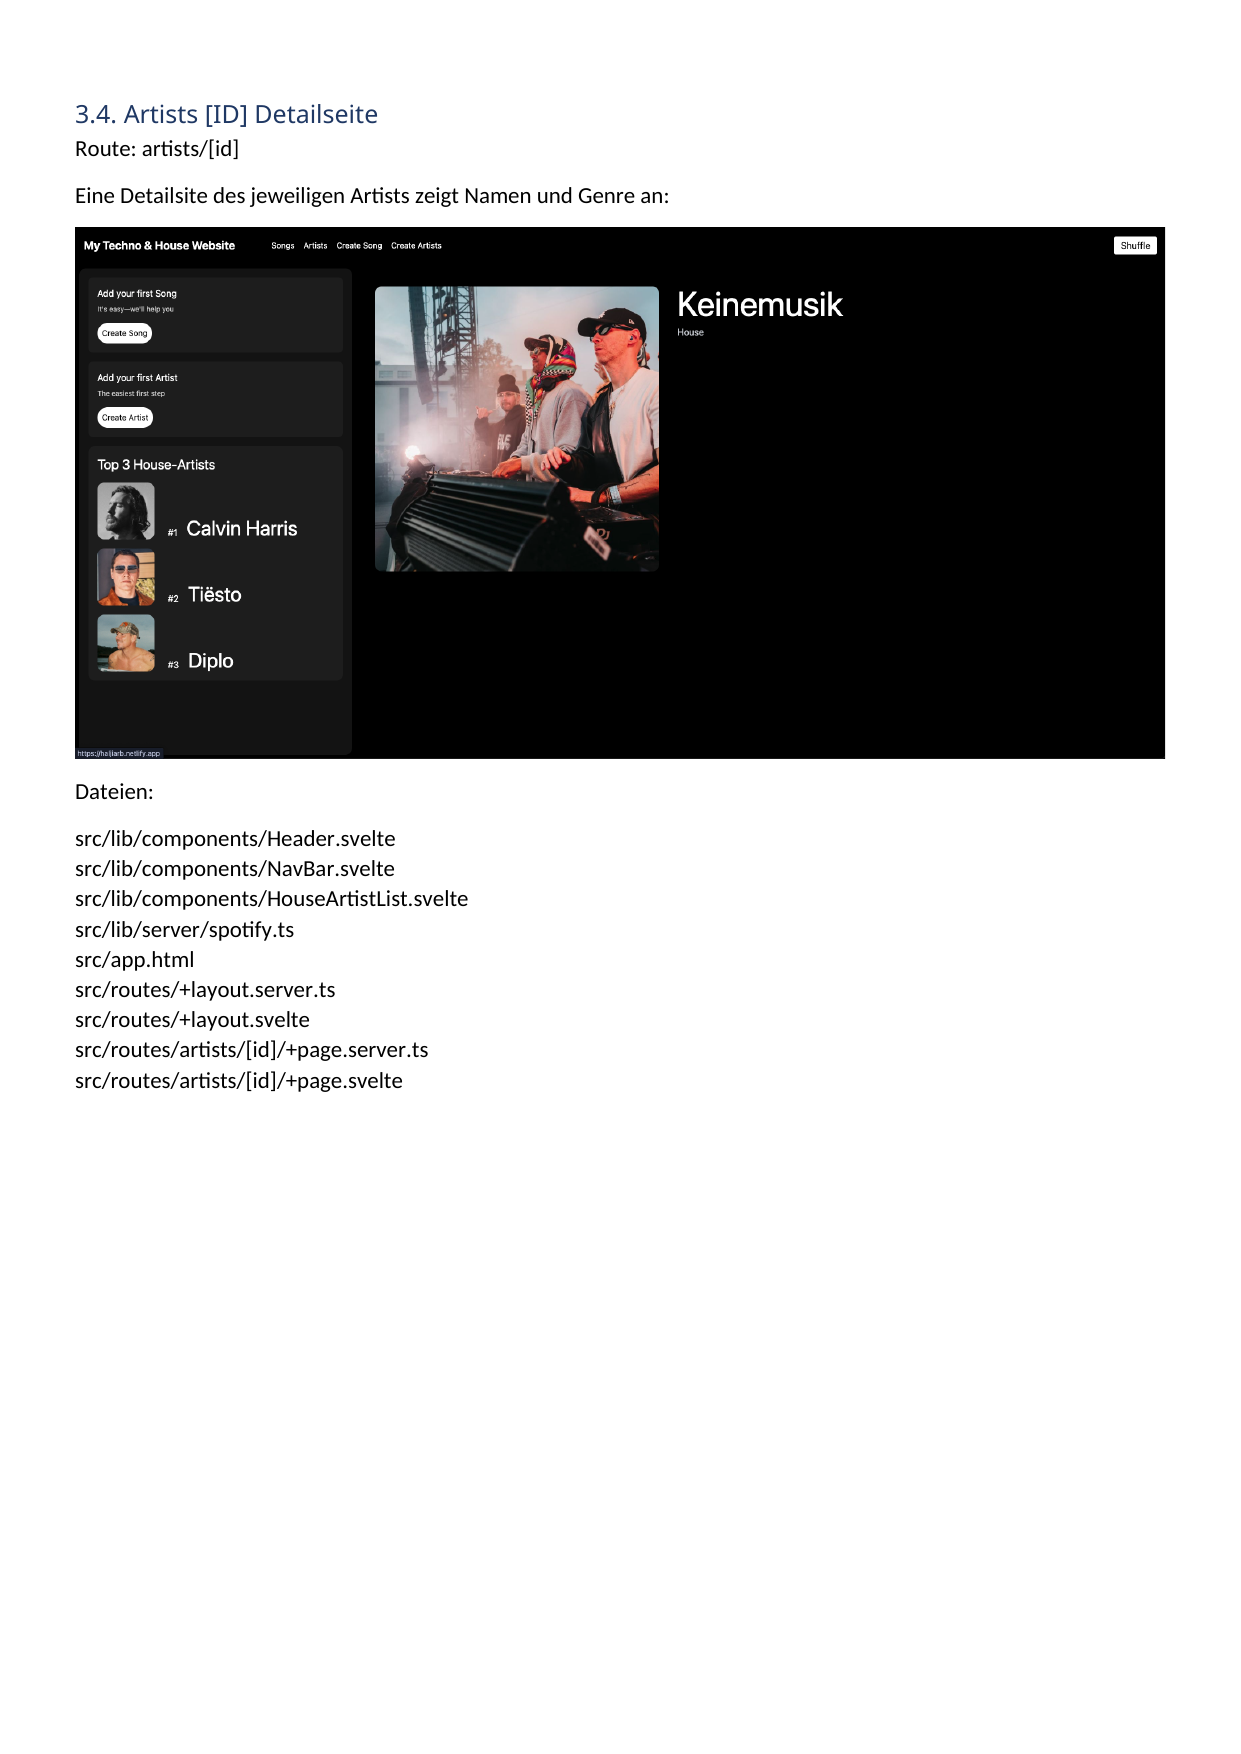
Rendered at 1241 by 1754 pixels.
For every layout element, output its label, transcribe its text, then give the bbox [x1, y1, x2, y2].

text src/lib/components/Header.svelte src/lib/components/NavBar.svelte src/lib/components/HouseArtistList.svelte src/lib/server/spotify.ts src/app.html src/routes/+layout.server.ts src/routes/+layout.svelte src/routes/artists/[id]/+page.server.ts src/routes/artists/[id]/+page.svelte [75, 824, 1165, 1094]
picture [75, 227, 1166, 759]
text Dateien: [75, 777, 1165, 805]
text Route: artists/[id] [75, 134, 1165, 162]
subtitle Artists [ID] Detailseite [75, 97, 1165, 131]
text Eine Detailsite des jeweiligen Artists zeigt Namen und Genre an: [75, 181, 1165, 209]
